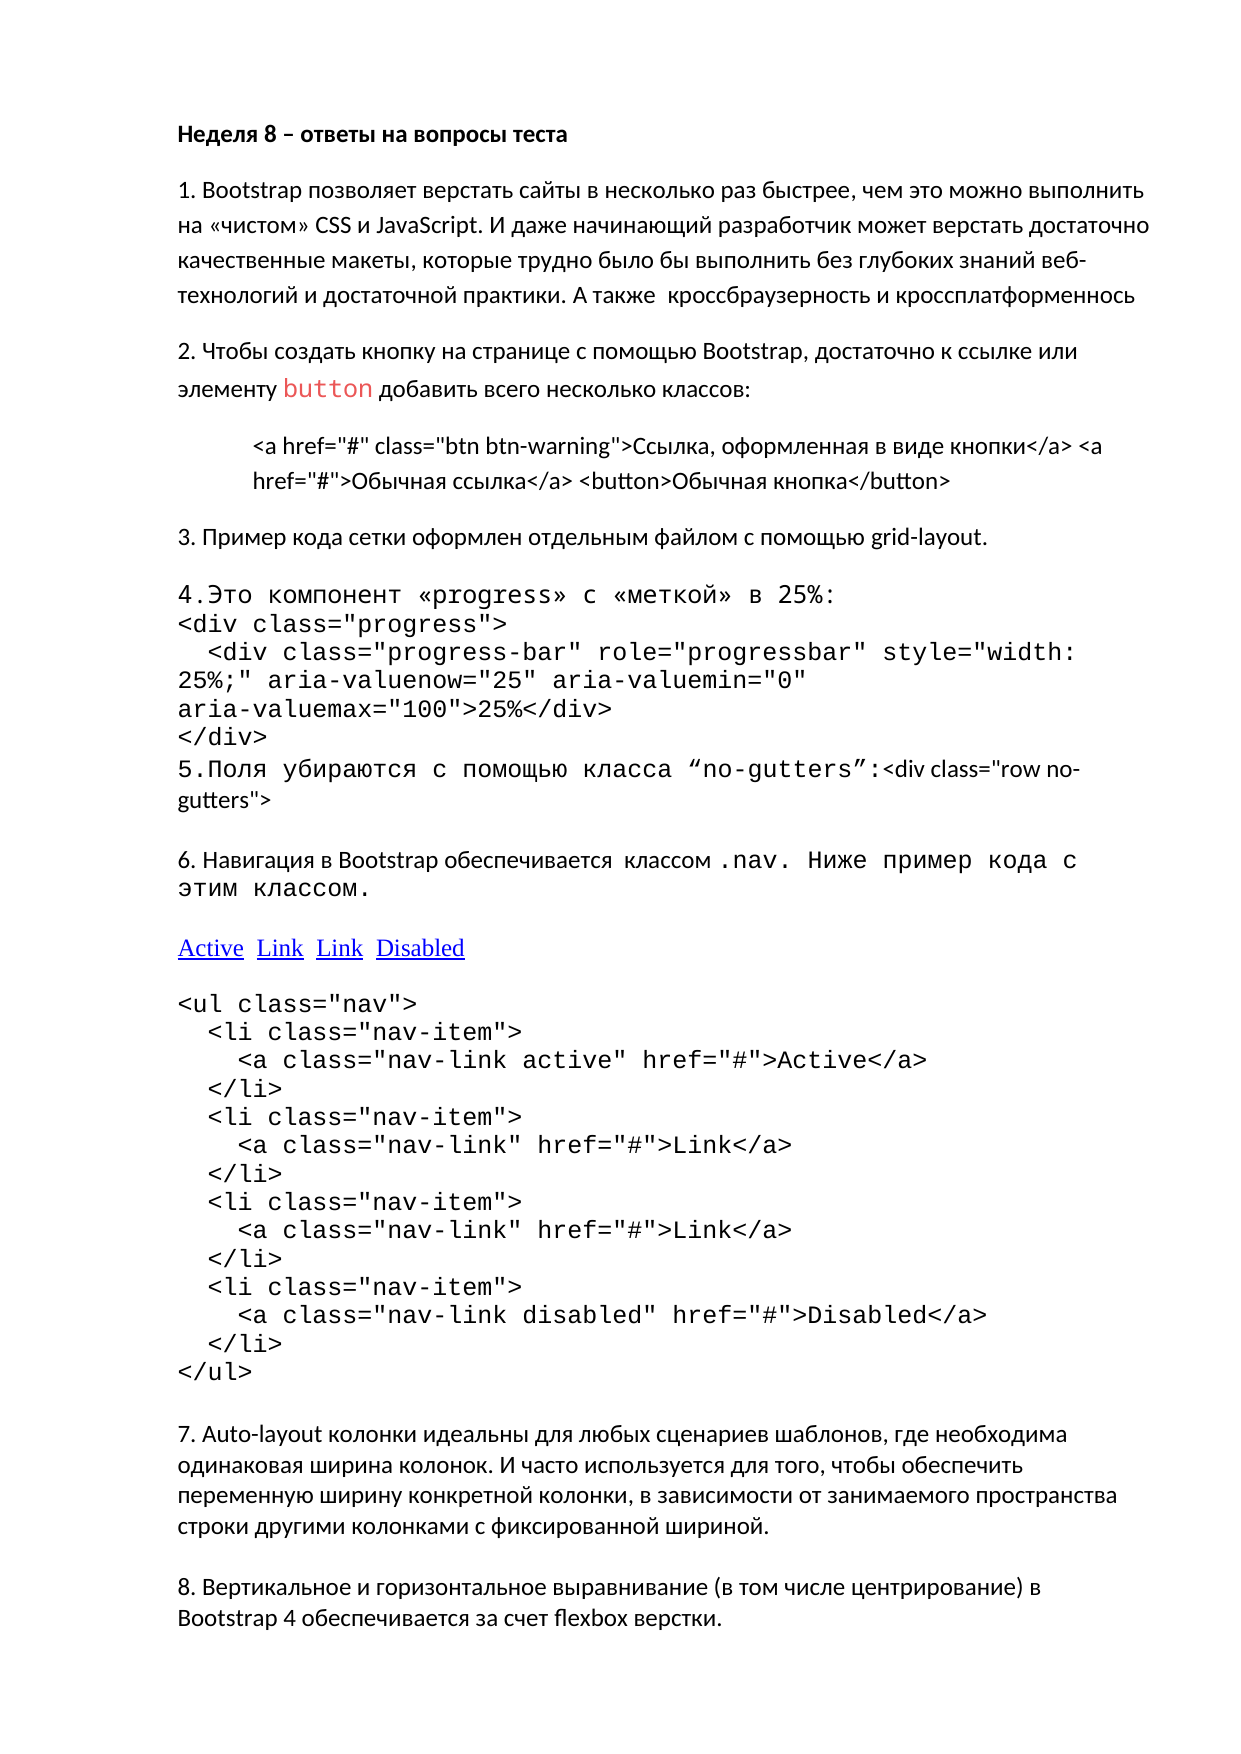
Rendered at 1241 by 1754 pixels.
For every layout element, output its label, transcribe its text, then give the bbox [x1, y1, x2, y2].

text <li class="nav-item"> [177, 1105, 1152, 1133]
text <a class="nav-link disabled" href="#">Disabled</a> [177, 1303, 1152, 1331]
text Active Link Link Disabled [177, 933, 1152, 962]
text <li class="nav-item"> [177, 1190, 1152, 1218]
text 4.Это компонент «progress» с «меткой» в 25%: <div class="progress"> [177, 577, 1152, 639]
list <a href="#" class="btn btn-warning">Ссылка, оформленная в виде кнопки</a> <a href="#">Обычная ссылка</a> <button>Обычная кнопка</button> [252, 430, 1152, 496]
text 5.Поля убираются с помощью класса “no-gutters”:<div class="row no-gutters"> [177, 753, 1152, 815]
text <li class="nav-item"> [177, 1020, 1152, 1048]
text </ul> [177, 1360, 1152, 1388]
text </li> [177, 1161, 1152, 1190]
text <a class="nav-link active" href="#">Active</a> [177, 1048, 1152, 1076]
text <a class="nav-link" href="#">Link</a> [177, 1133, 1152, 1161]
text </div> [177, 724, 1152, 753]
text <div class="progress-bar" role="progressbar" style="width: 25%;" aria-valuenow="25" aria-valuemin="0" aria-valuemax="100">25%</div> [177, 639, 1152, 724]
text Неделя 8 – ответы на вопросы теста [177, 118, 1152, 149]
text 8. Вертикальное и горизонтальное выравнивание (в том числе центрирование) в Bootstrap 4 обеспечивается за счет flexbox верстки. [177, 1571, 1152, 1632]
text </li> [177, 1331, 1152, 1360]
text <li class="nav-item"> [177, 1275, 1152, 1303]
text 3. Пример кода сетки оформлен отдельным файлом с помощью grid-layout. [177, 521, 1152, 552]
text 2. Чтобы создать кнопку на странице с помощью Bootstrap, достаточно к ссылке или элементу button добавить всего несколько классов: [177, 335, 1152, 404]
text <a class="nav-link" href="#">Link</a> [177, 1218, 1152, 1246]
text <ul class="nav"> [177, 991, 1152, 1020]
text 6. Навигация в Bootstrap обеспечивается классом .nav. Ниже пример кода с этим классом. [177, 844, 1152, 904]
text 7. Auto-layout колонки идеальны для любых сценариев шаблонов, где необходима одинаковая ширина колонок. И часто используется для того, чтобы обеспечить переменную ширину конкретной колонки, в зависимости от занимаемого пространства строки другими колонками с фиксированной шириной. [177, 1419, 1152, 1541]
text </li> [177, 1246, 1152, 1275]
text </li> [177, 1076, 1152, 1105]
text 1. Bootstrap позволяет верстать сайты в несколько раз быстрее, чем это можно выполнить на «чистом» CSS и JavaScript. И даже начинающий разработчик может верстать достаточно качественные макеты, которые трудно было бы выполнить без глубоких знаний веб-технологий и достаточной практики. А также кроссбраузерность и кроссплатформеннось [177, 174, 1152, 309]
